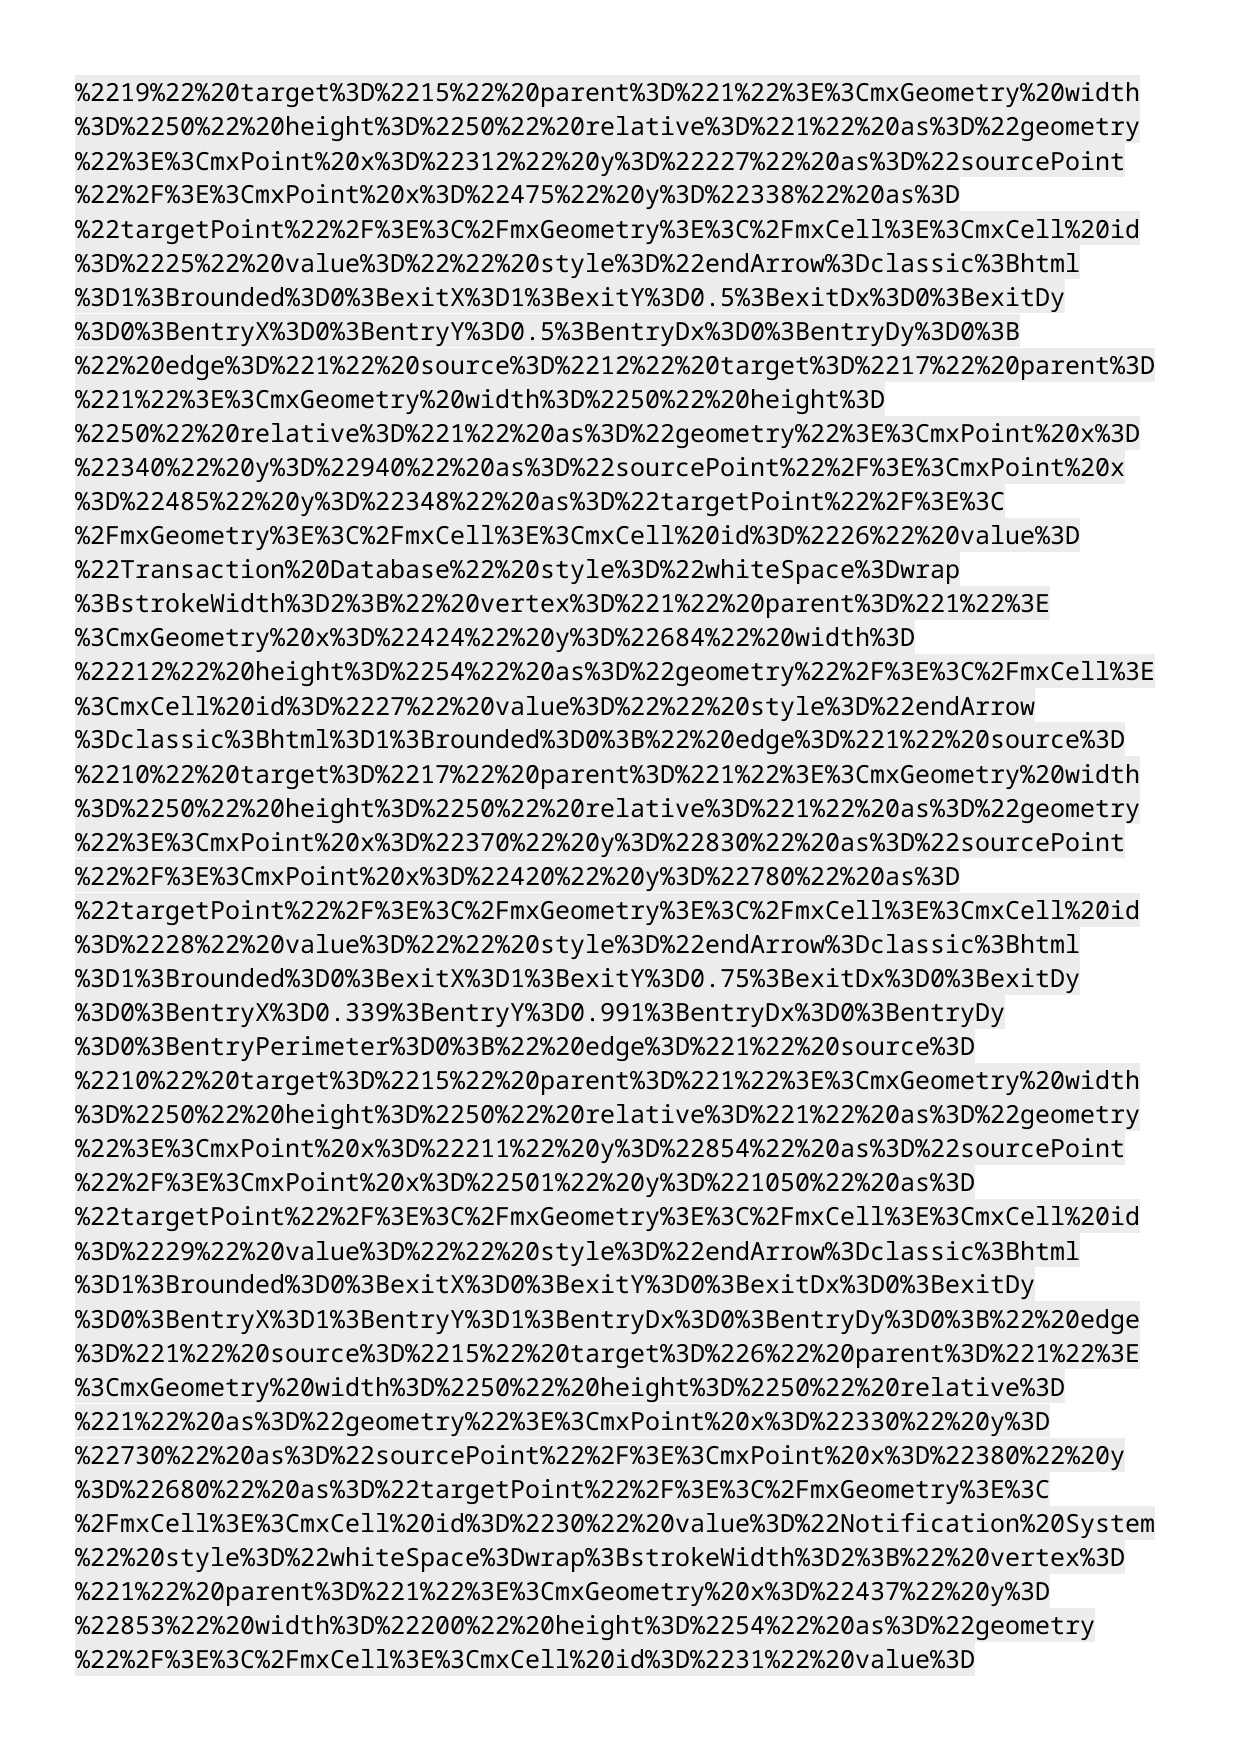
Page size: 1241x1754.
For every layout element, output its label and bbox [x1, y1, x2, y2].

text [75, 75, 1165, 1676]
